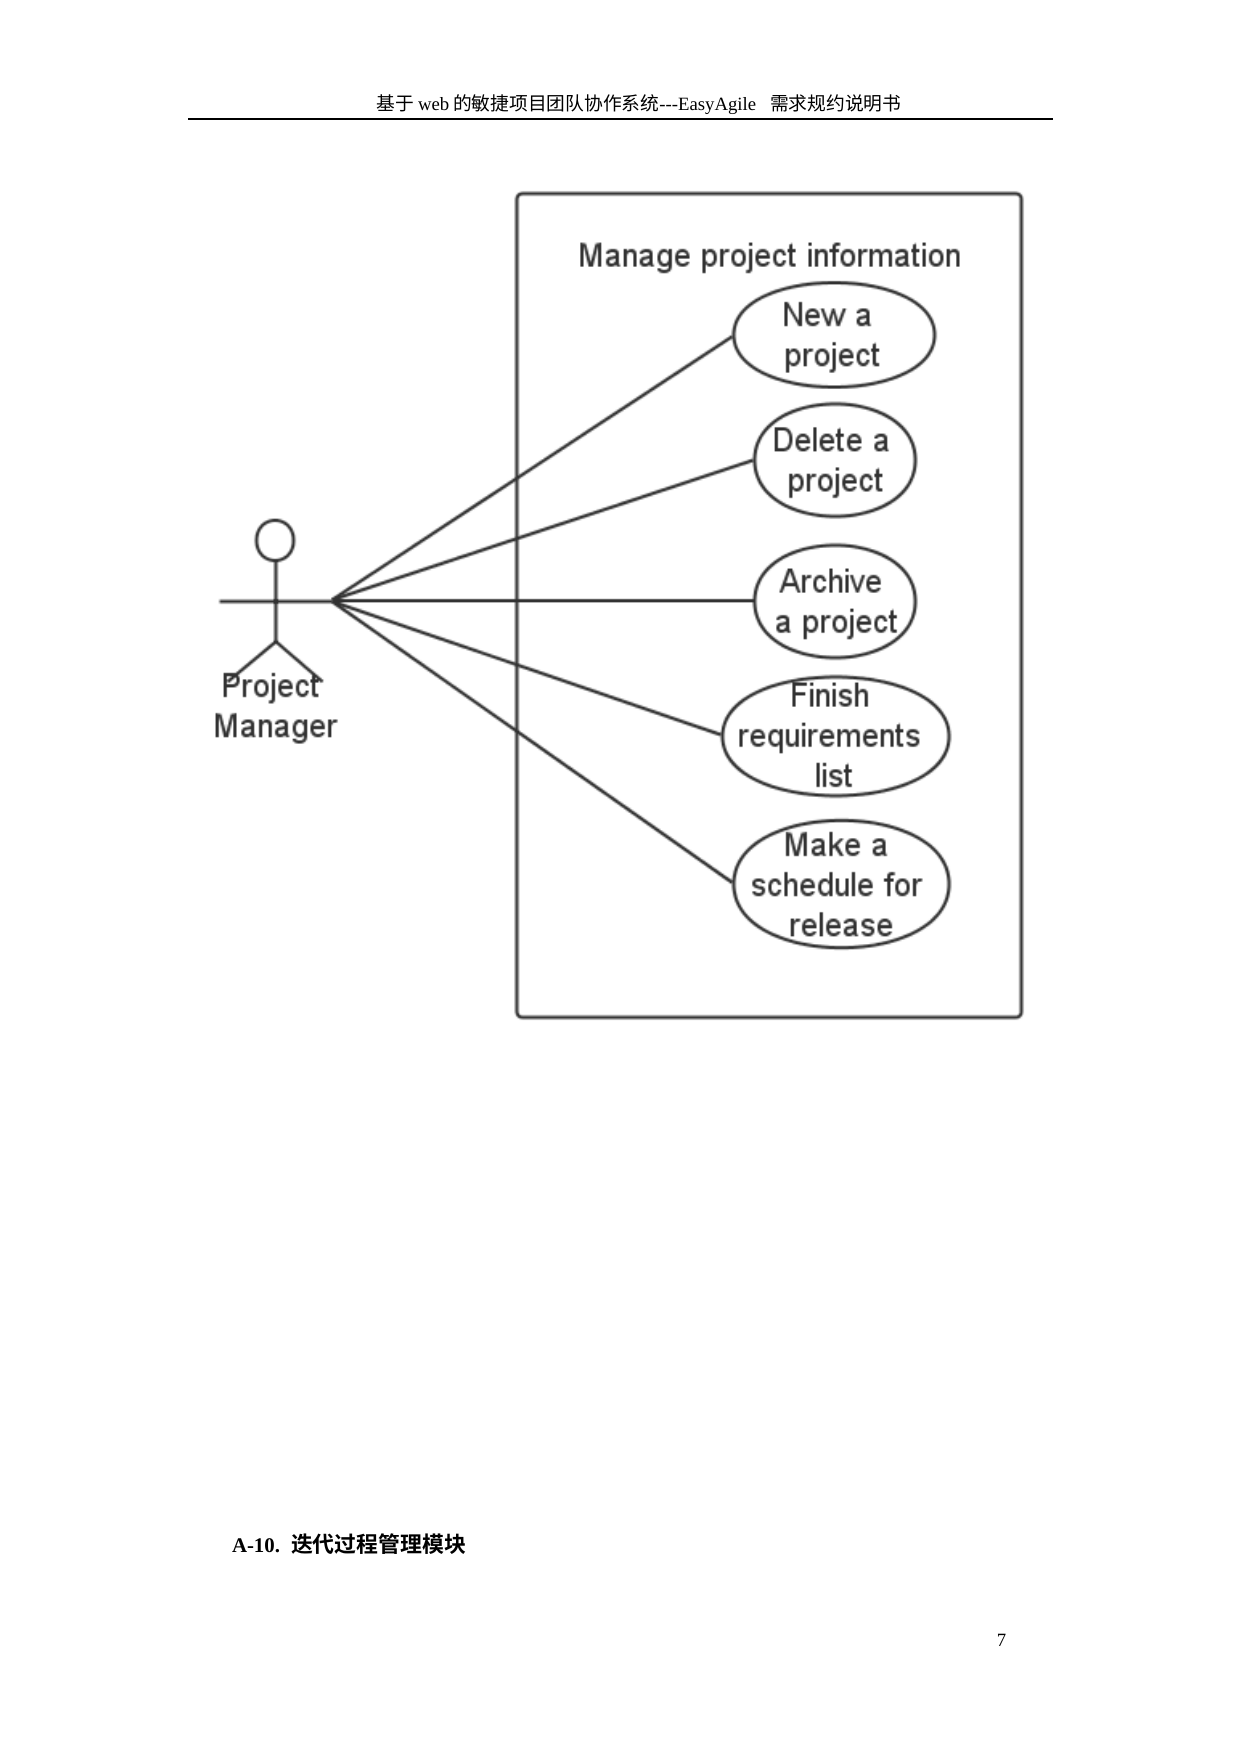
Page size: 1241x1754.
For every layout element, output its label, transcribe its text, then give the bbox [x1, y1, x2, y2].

list 迭代过程管理模块 [232, 1527, 1053, 1559]
picture [187, 162, 1053, 1049]
